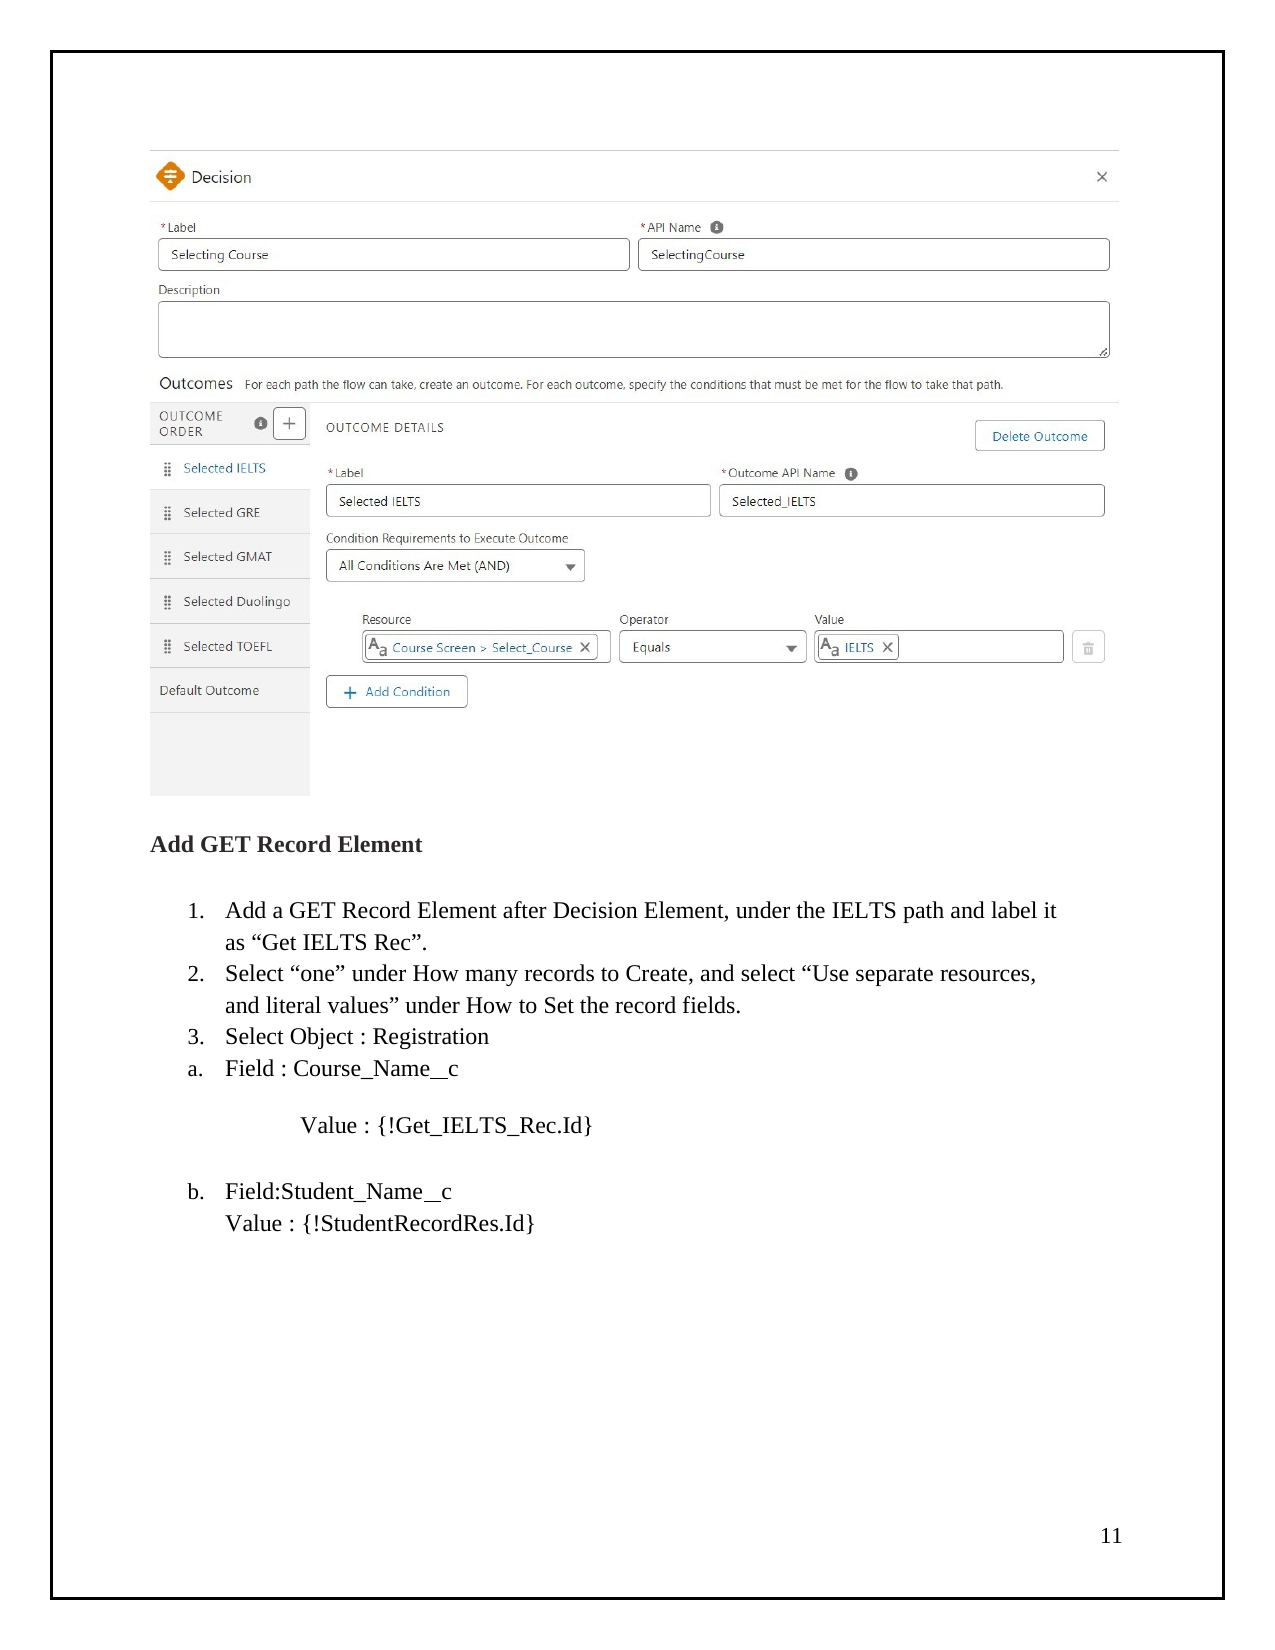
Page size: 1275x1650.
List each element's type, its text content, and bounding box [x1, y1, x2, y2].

list Add a GET Record Element after Decision Element, under the IELTS path and label it as “Get IELTS Rec”. [187, 896, 1082, 955]
list Field : Course_Name c [187, 1054, 1210, 1082]
text Value : {!StudentRecordRes.Id} [225, 1209, 1210, 1237]
list Select “one” under How many records to Create, and select “Use separate resources, and literal values” under How to Set the record fields. [187, 959, 1076, 1018]
text Value : {!Get_IELTS_Rec.Id} [300, 1111, 1210, 1139]
subtitle Add GET Record Element [150, 830, 1210, 858]
picture [150, 150, 1119, 796]
list Field:Student_Name c [187, 1177, 1210, 1205]
list Select Object : Registration [187, 1022, 1210, 1050]
